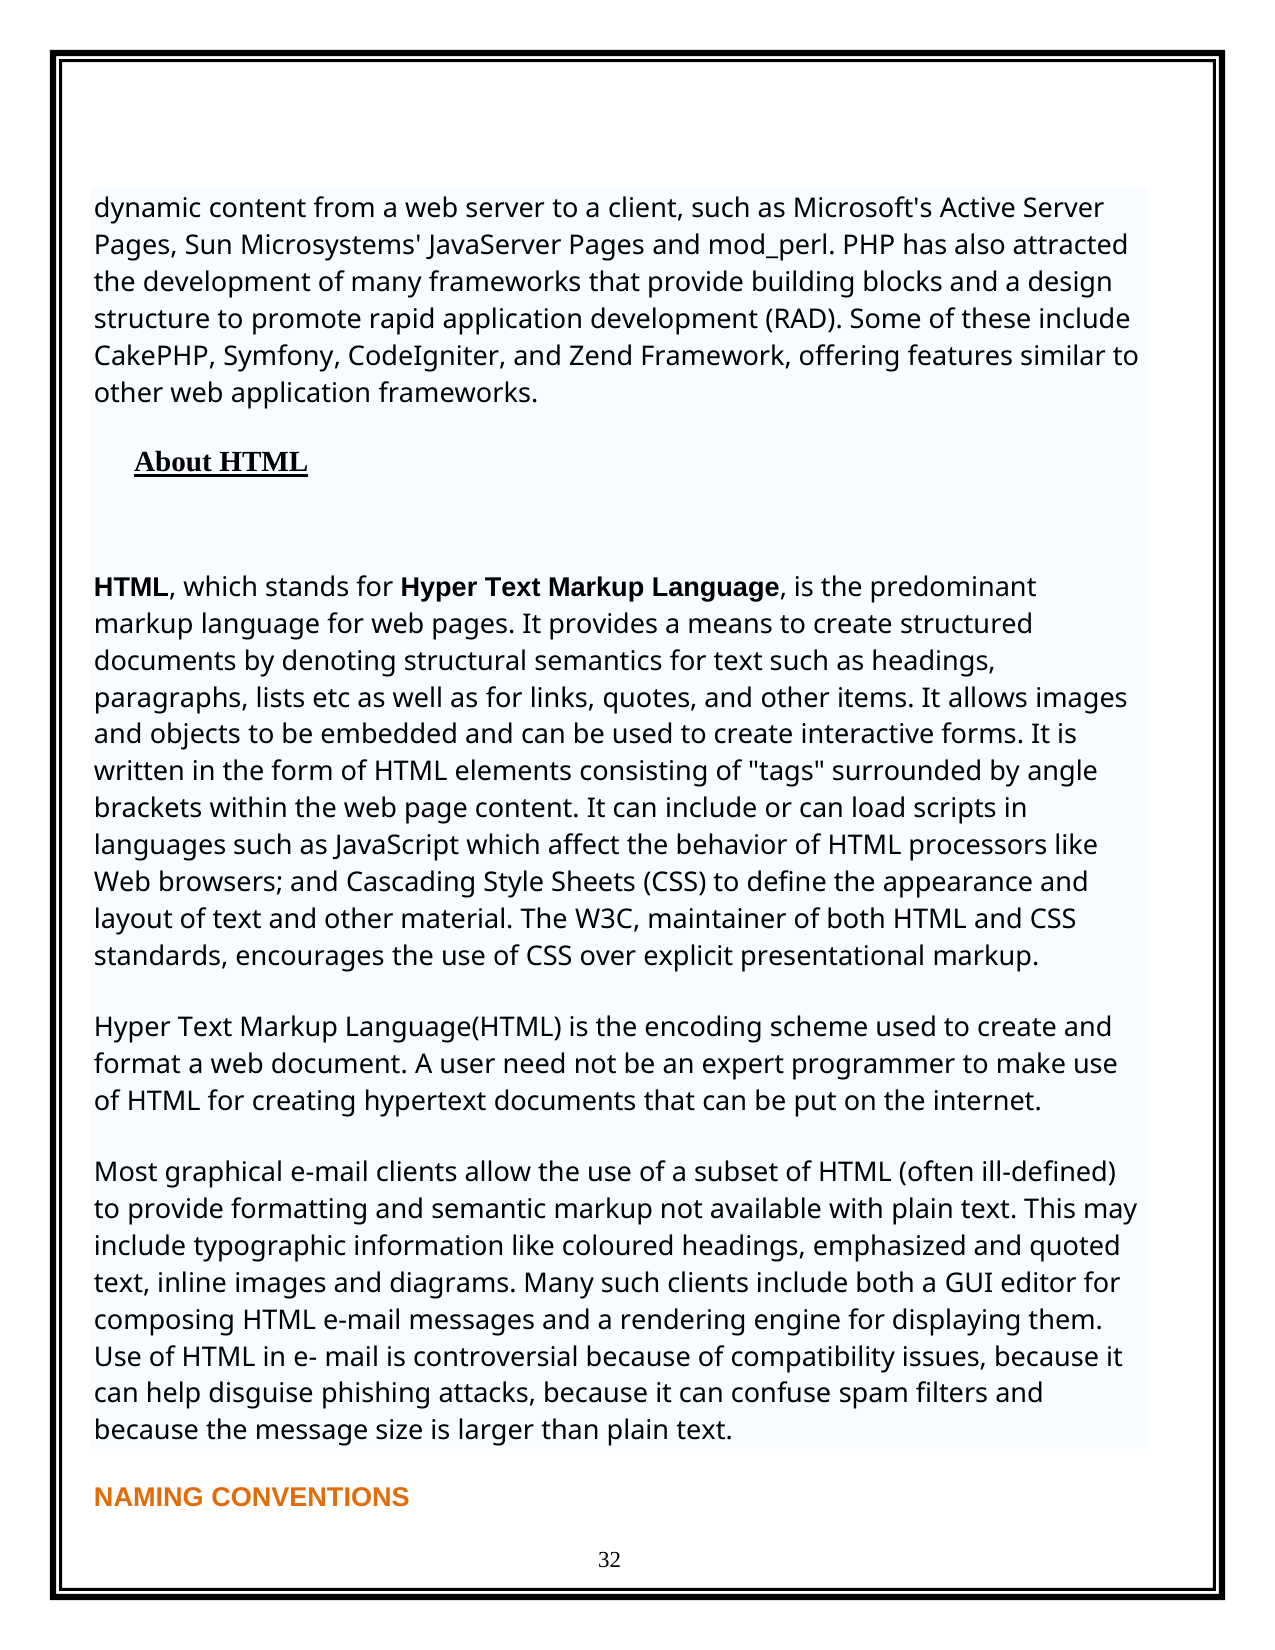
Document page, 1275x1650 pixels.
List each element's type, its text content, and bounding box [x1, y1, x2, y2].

text dynamic content from a web server to a client, such as Microsoft's Active Server Pages, Sun Microsystems' JavaServer Pages and mod_perl. PHP has also attracted the development of many frameworks that provide building blocks and a design structure to promote rapid application development (RAD). Some of these include CakePHP, Symfony, CodeIgniter, and Zend Framework, offering features similar to other web application frameworks. [94, 189, 1144, 410]
text Most graphical e-mail clients allow the use of a subset of HTML (often ill-defined) to provide formatting and semantic markup not available with plain text. This may include typographic information like coloured headings, emphasized and quoted text, inline images and diagrams. Many such clients include both a GUI editor for composing HTML e-mail messages and a rendering engine for displaying them. Use of HTML in e- mail is controversial because of compatibility issues, because it can help disguise phishing attacks, because it can confuse spam filters and because the message size is larger than plain text. [94, 1153, 1138, 1448]
subtitle About HTML [134, 444, 1158, 478]
text NAMING CONVENTIONS [94, 1481, 1158, 1512]
text Hyper Text Markup Language(HTML) is the encoding scheme used to create and format a web document. A user need not be an expert programmer to make use of HTML for creating hypertext documents that can be put on the internet. [94, 1008, 1136, 1118]
text HTML, which stands for Hyper Text Markup Language, is the predominant markup language for web pages. It provides a means to create structured documents by denoting structural semantics for text such as headings, paragraphs, lists etc as well as for links, quotes, and other items. It allows images and objects to be embedded and can be used to create interactive forms. It is written in the form of HTML elements consisting of "tags" surrounded by angle brackets within the web page content. It can include or can load scripts in languages such as JavaScript which affect the behavior of HTML processors like Web browsers; and Cascading Style Sheets (CSS) to define the appearance and layout of text and other material. The W3C, maintainer of both HTML and CSS standards, encourages the use of CSS over explicit presentational markup. [94, 567, 1140, 973]
